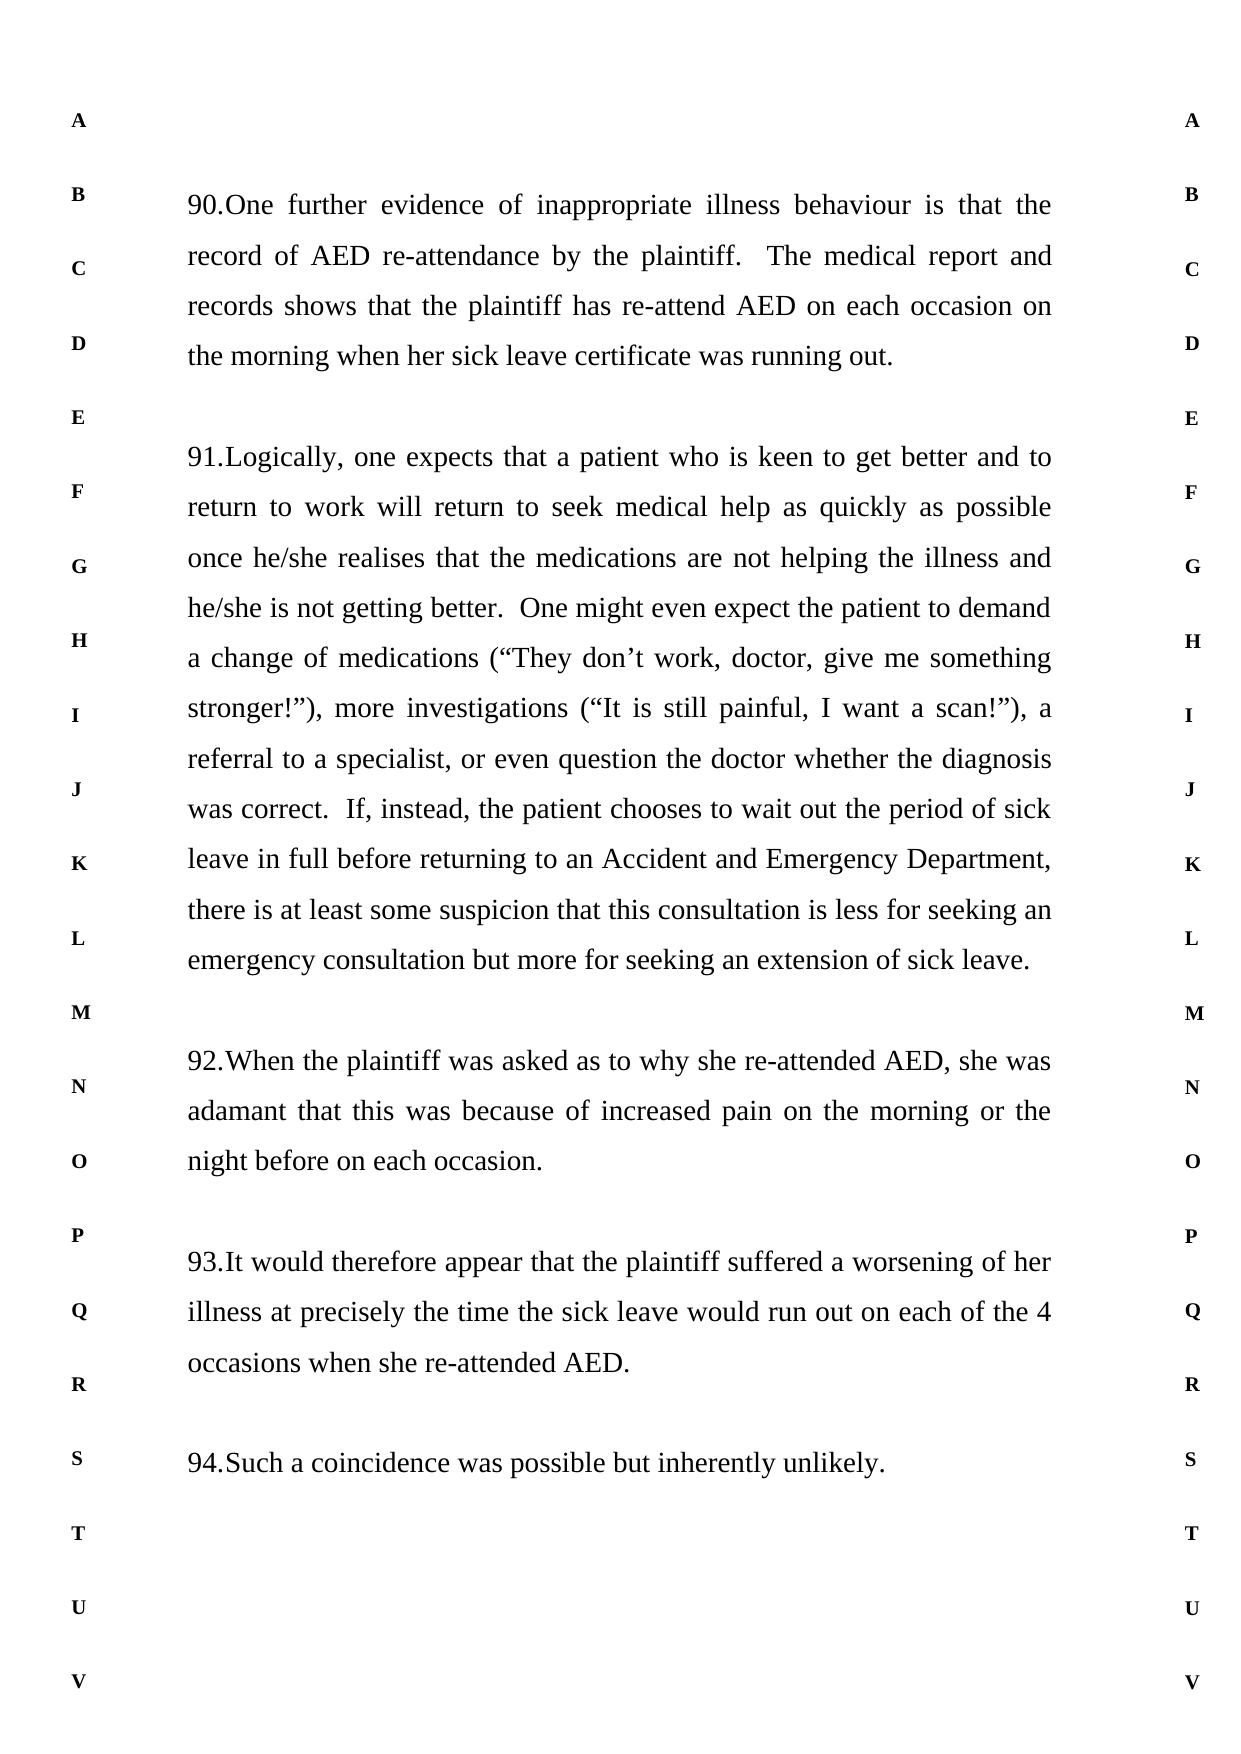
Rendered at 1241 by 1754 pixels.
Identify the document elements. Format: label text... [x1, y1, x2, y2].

list It would therefore appear that the plaintiff suffered a worsening of her illness at precisely the time the sick leave would run out on each of the 4 occasions when she re-attended AED. [187, 1244, 1053, 1378]
list Such a coincidence was possible but inherently unlikely. [187, 1445, 1053, 1479]
list One further evidence of inappropriate illness behaviour is that the record of AED re-attendance by the plaintiff. The medical report and records shows that the plaintiff has re-attend AED on each occasion on the morning when her sick leave certificate was running out. [187, 187, 1053, 372]
list When the plaintiff was asked as to why she re-attended AED, she was adamant that this was because of increased pain on the morning or the night before on each occasion. [187, 1043, 1053, 1177]
list Logically, one expects that a patient who is keen to get better and to return to work will return to seek medical help as quickly as possible once he/she realises that the medications are not helping the illness and he/she is not getting better. One might even expect the patient to demand a change of medications (“They don’t work, doctor, give me something stronger!”), more investigations (“It is still painful, I want a scan!”), a referral to a specialist, or even question the doctor whether the diagnosis was correct. If, instead, the patient chooses to wait out the period of sick leave in full before returning to an Accident and Emergency Department, there is at least some suspicion that this consultation is less for seeking an emergency consultation but more for seeking an extension of sick leave. [187, 439, 1053, 976]
